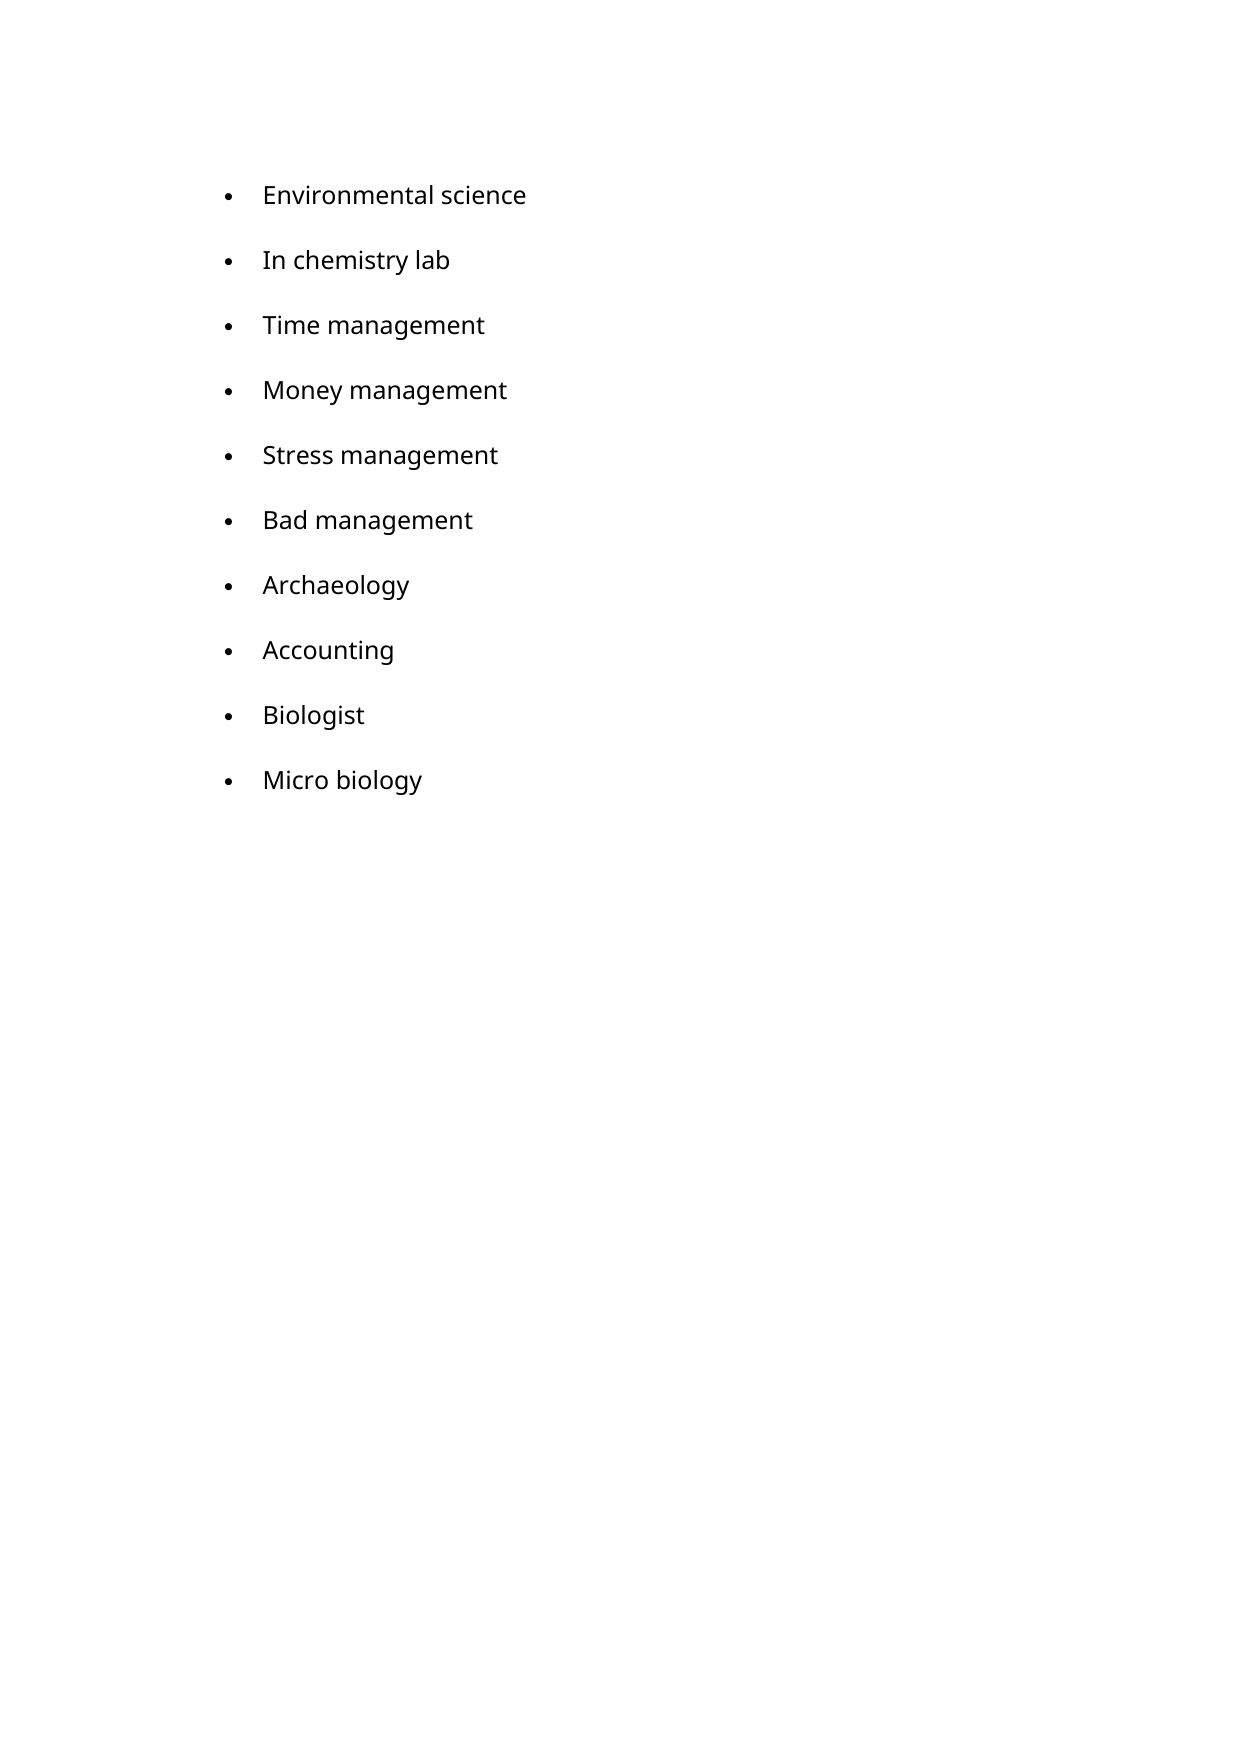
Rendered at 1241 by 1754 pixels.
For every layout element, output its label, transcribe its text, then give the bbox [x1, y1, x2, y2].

list Bad management [225, 487, 1053, 552]
list Micro biology [225, 747, 1053, 812]
list Environmental science [225, 162, 1053, 227]
list Archaeology [225, 552, 1053, 617]
list Money management [225, 357, 1053, 422]
list Stress management [225, 422, 1053, 487]
list Biologist [225, 682, 1053, 747]
list In chemistry lab [225, 227, 1053, 292]
list Time management [225, 292, 1053, 357]
list Accounting [225, 617, 1053, 682]
